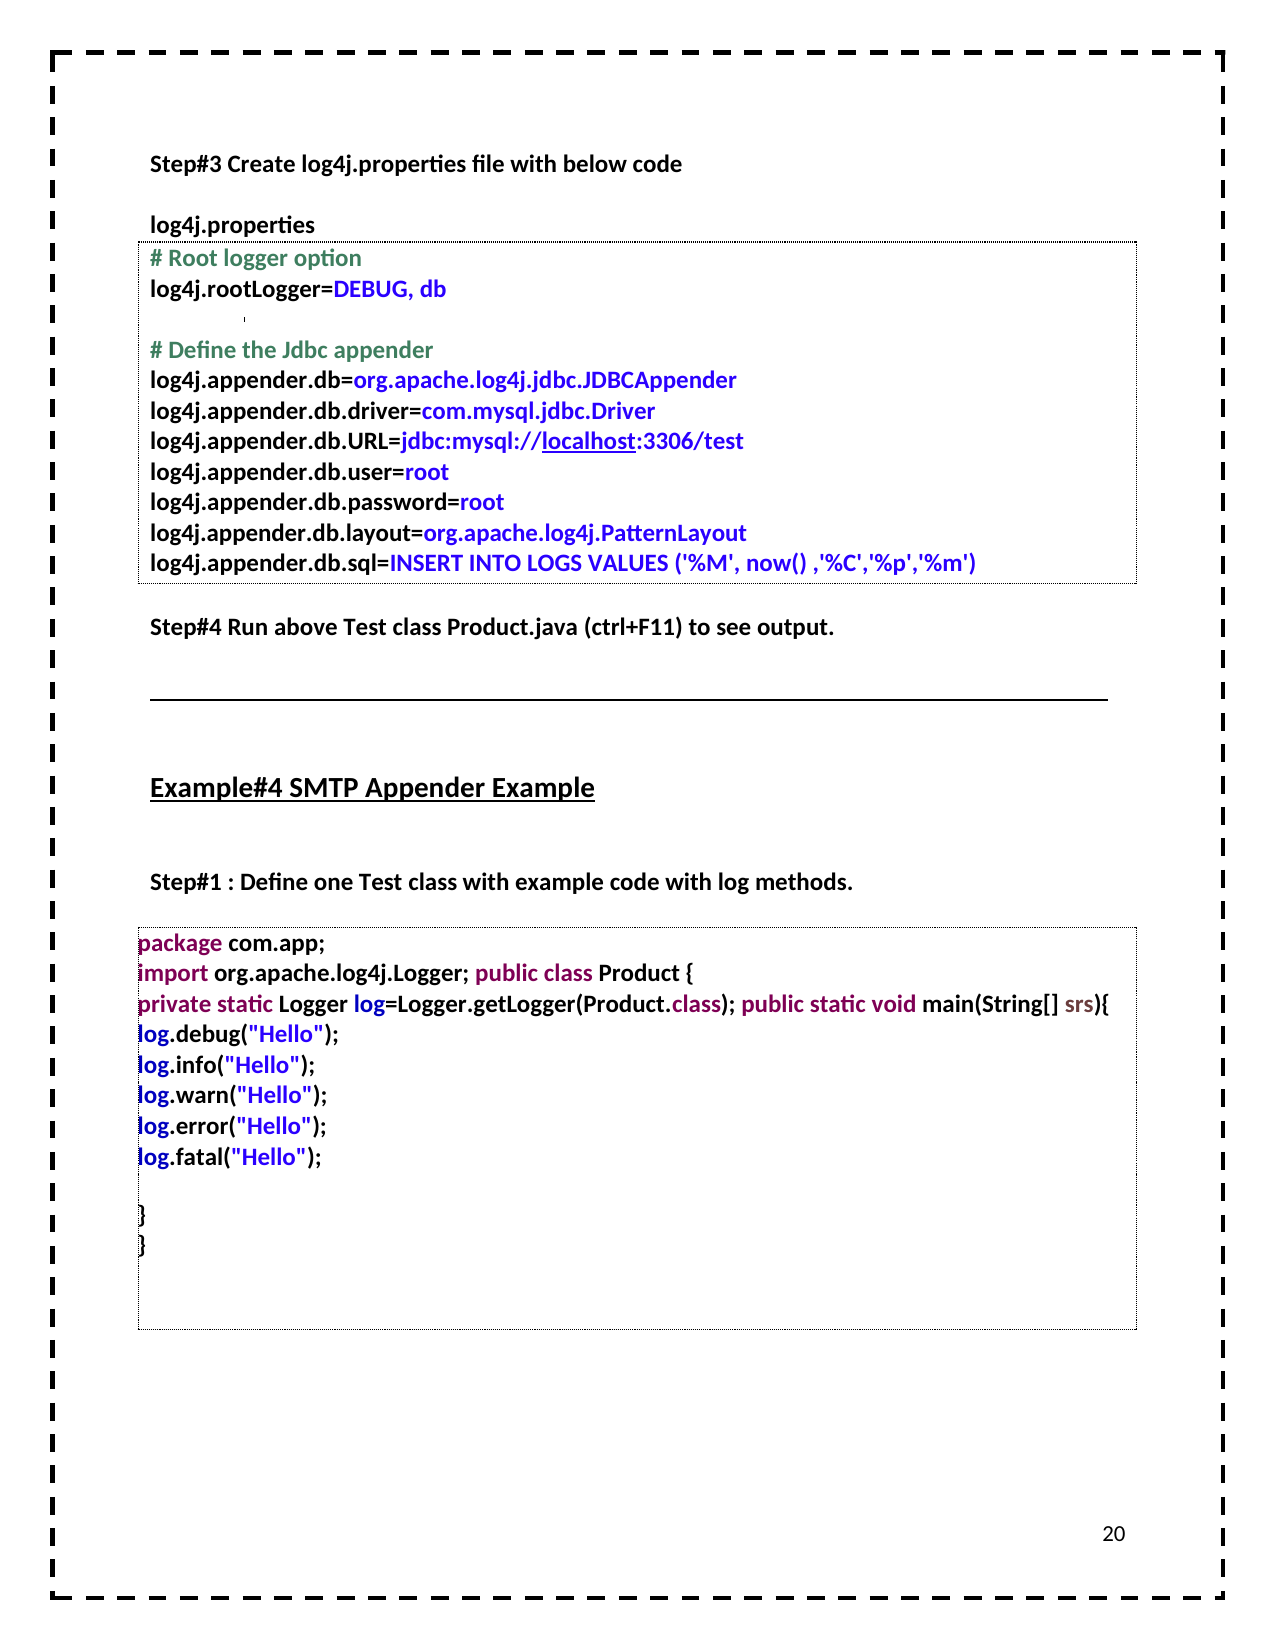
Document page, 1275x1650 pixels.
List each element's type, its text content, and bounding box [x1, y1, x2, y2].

subtitle Example#4 SMTP Appender Example [150, 769, 1148, 805]
text Step#4 Run above Test class Product.java (ctrl+F11) to see output. [150, 612, 1148, 642]
text # Define the Jdbc appender log4j.appender.db=org.apache.log4j.jdbc.JDBCAppender log4j.appender.db.driver=com.mysql.jdbc.Driver log4j.appender.db.URL=jdbc:mysql://localhost:3306/test log4j.appender.db.user=root log4j.appender.db.password=root log4j.appender.db.layout=org.apache.log4j.PatternLayout [150, 334, 792, 547]
text log4j.appender.db.sql=INSERT INTO LOGS VALUES ('%M', now() ,'%C','%p','%m') [150, 547, 1148, 578]
text Step#1 : Define one Test class with example code with log methods. [150, 866, 1148, 896]
text log4j.properties [150, 209, 1148, 239]
text # Root logger option log4j.rootLogger=DEBUG, db [150, 243, 447, 304]
text Step#3 Create log4j.properties file with below code [150, 148, 1148, 178]
